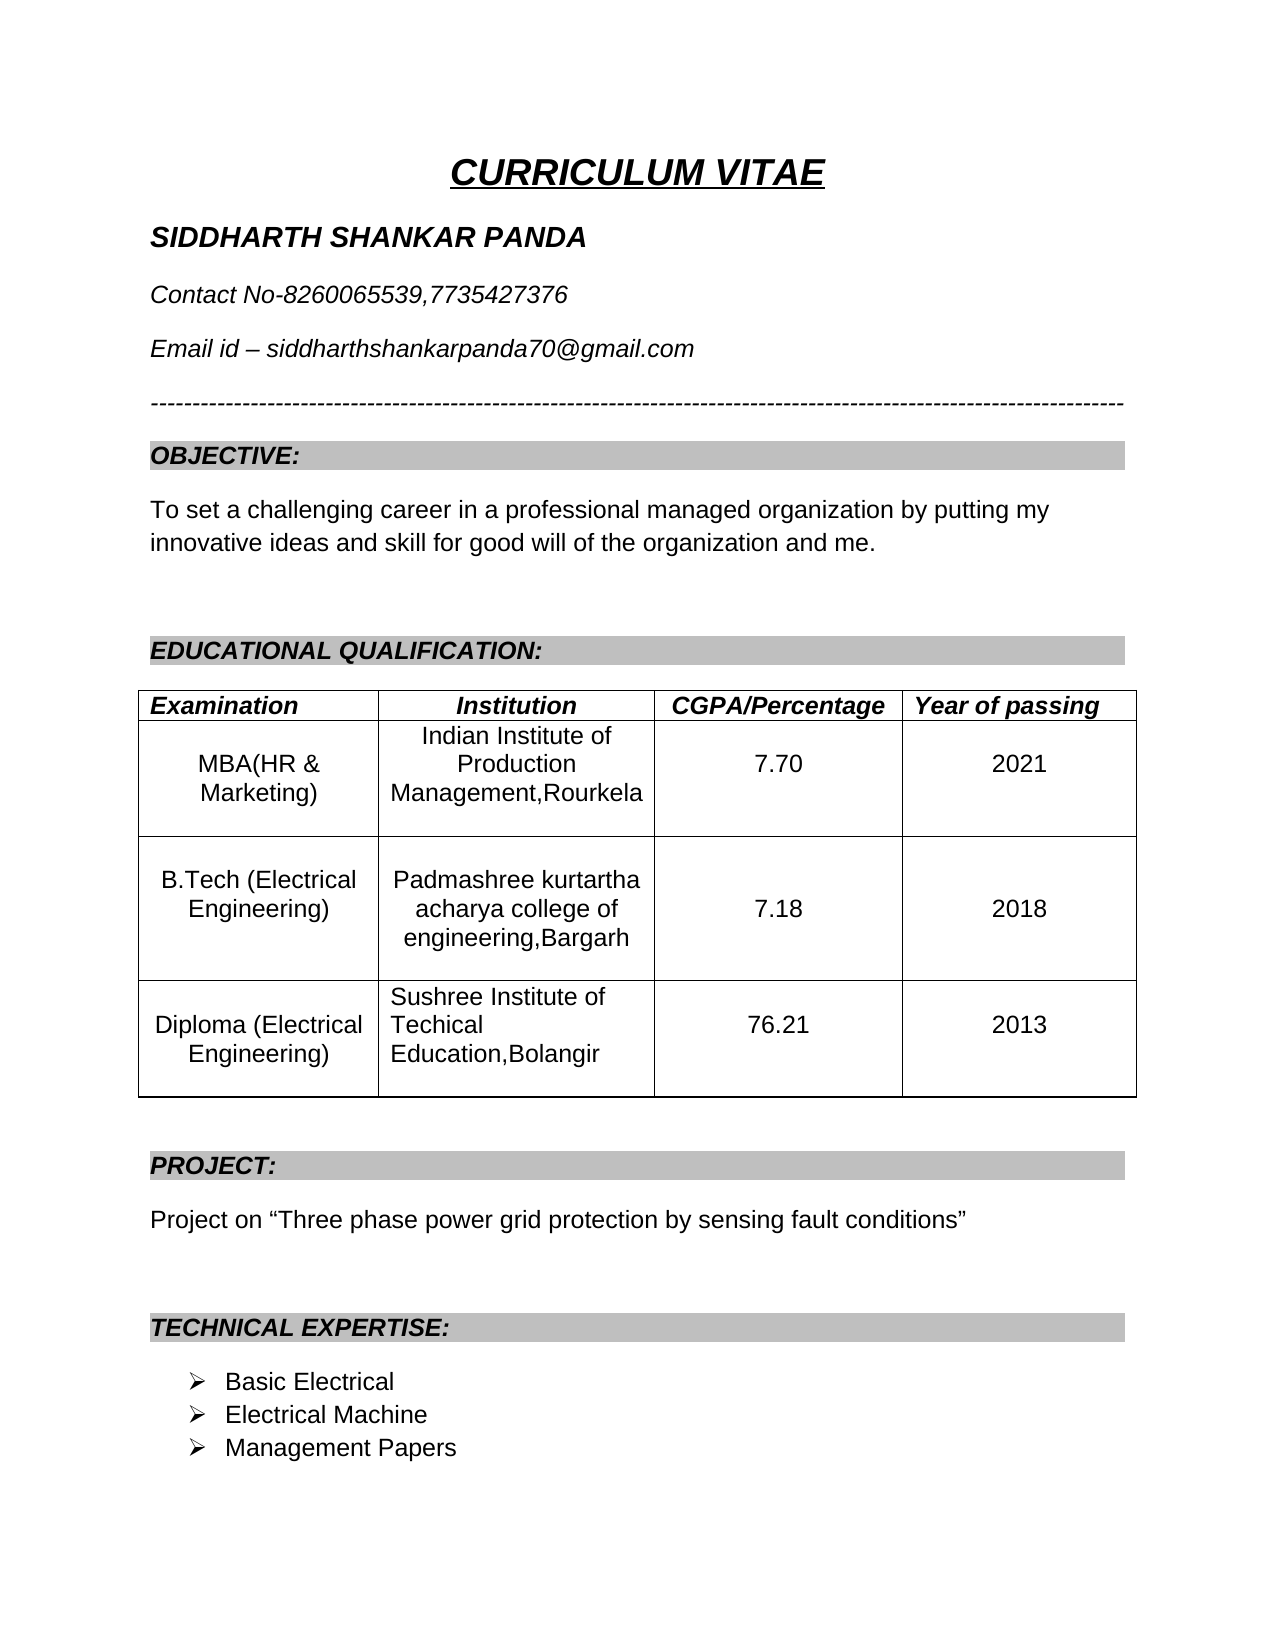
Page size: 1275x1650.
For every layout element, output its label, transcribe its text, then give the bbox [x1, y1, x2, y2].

text Project on “Three phase power grid protection by sensing fault conditions” [150, 1205, 1125, 1234]
text PROJECT: [150, 1151, 1125, 1180]
list Electrical Machine [187, 1400, 1125, 1429]
text Email id – siddharthshankarpanda70@gmail.com [150, 334, 1125, 362]
table_cell 2021 [903, 721, 1136, 836]
table_cell 7.70 [655, 721, 902, 836]
table_header CGPA/Percentage [655, 691, 902, 719]
text SIDDHARTH SHANKAR PANDA [150, 220, 1125, 254]
table_cell 7.18 [655, 837, 902, 980]
text To set a challenging career in a professional managed organization by putting my innovative ideas and skill for good will of the organization and me. [150, 495, 1125, 557]
list Management Papers [187, 1433, 1125, 1462]
table_cell 76.21 [655, 981, 902, 1096]
table_cell Indian Institute of Production Management,Rourkela [379, 721, 654, 836]
text Contact No-8260065539,7735427376 [150, 280, 1125, 308]
text OBJECTIVE: [150, 441, 1125, 470]
table_cell MBA(HR & Marketing) [139, 721, 378, 836]
table_cell 2018 [903, 837, 1136, 980]
text --------------------------------------------------------------------------------------------------------------------- [150, 387, 1125, 416]
text EDUCATIONAL QUALIFICATION: [150, 636, 1125, 665]
text CURRICULUM VITAE [150, 150, 1125, 193]
list Basic Electrical [187, 1367, 1125, 1396]
text TECHNICAL EXPERTISE: [150, 1313, 1125, 1342]
table_header Examination [139, 691, 378, 719]
table_header Institution [379, 691, 654, 719]
table_cell Padmashree kurtartha acharya college of engineering,Bargarh [379, 837, 654, 980]
table_cell B.Tech (Electrical Engineering) [139, 837, 378, 980]
table_cell Sushree Institute of Techical Education,Bolangir [379, 981, 654, 1096]
table_header Year of passing [903, 691, 1136, 719]
table_cell 2013 [903, 981, 1136, 1096]
table_cell Diploma (Electrical Engineering) [139, 981, 378, 1096]
